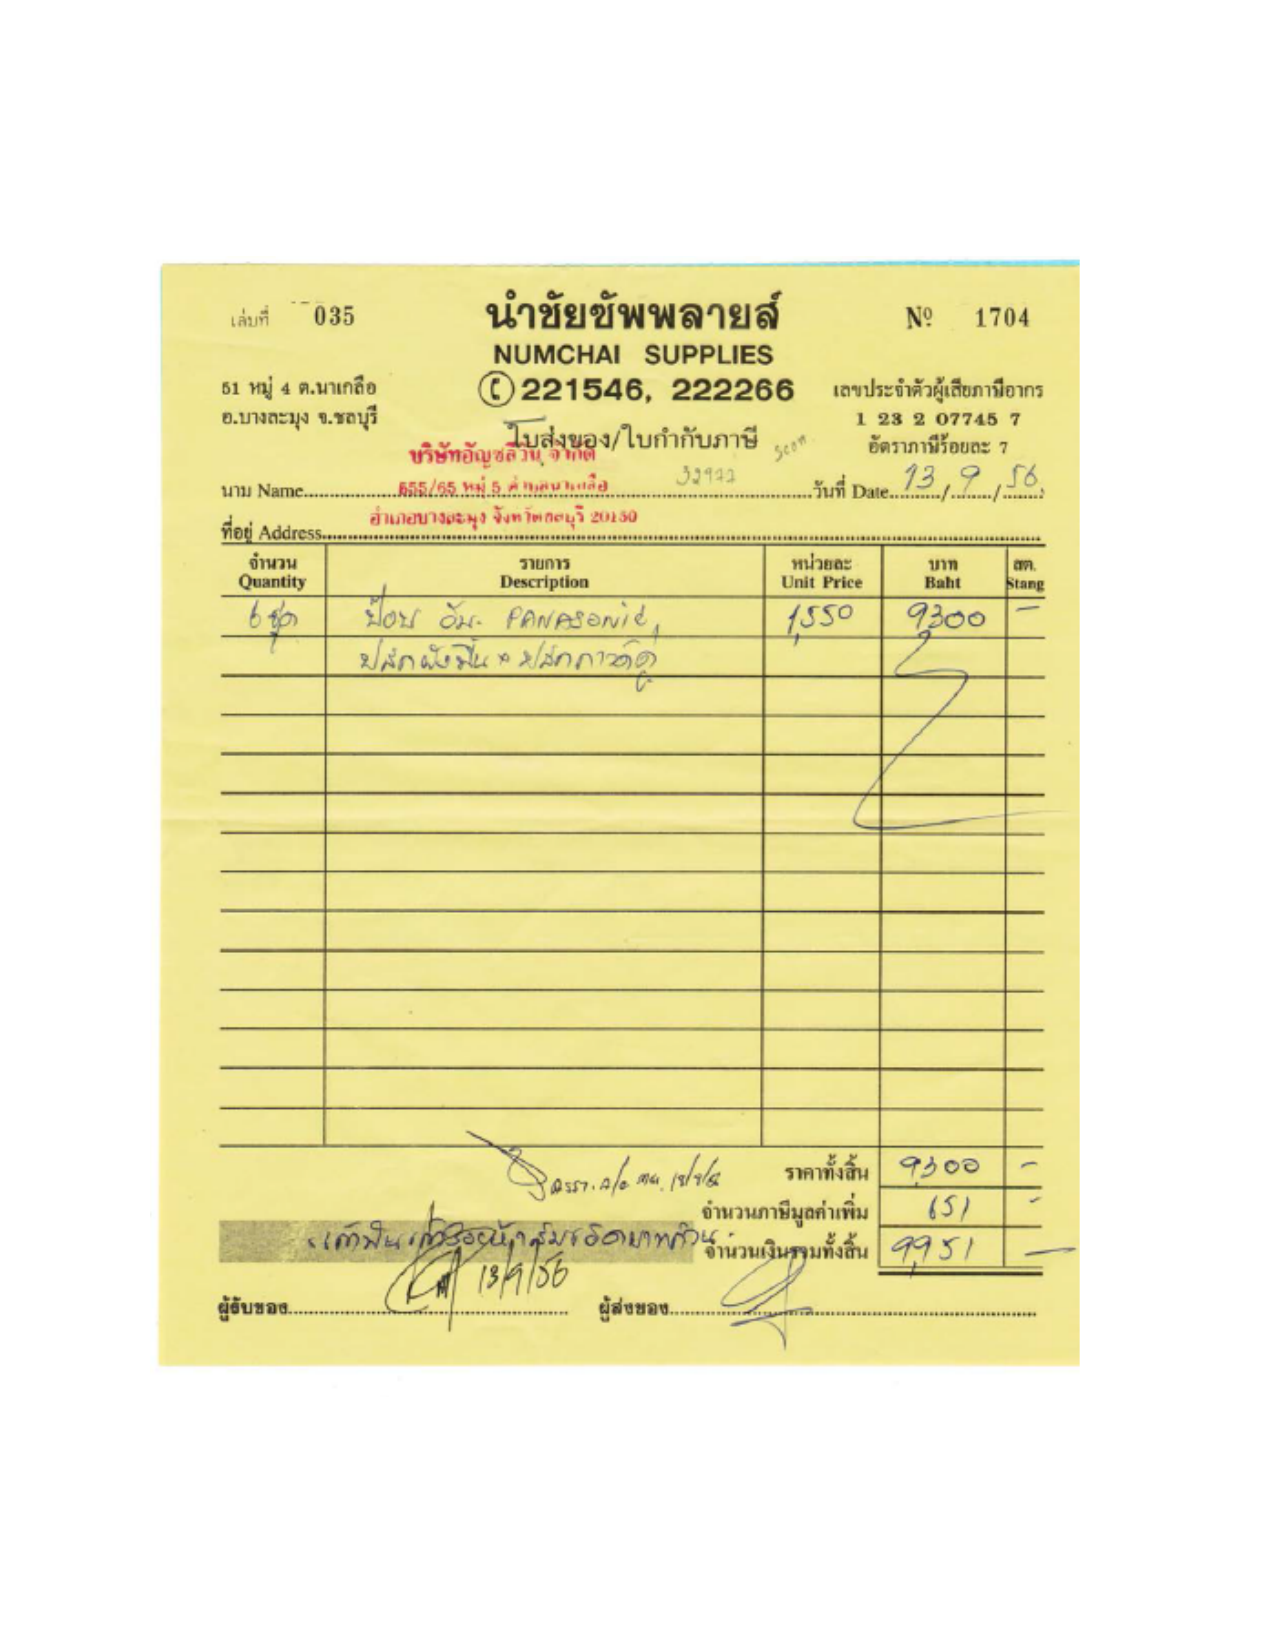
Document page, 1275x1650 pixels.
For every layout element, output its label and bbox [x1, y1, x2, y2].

picture [150, 256, 1080, 1397]
